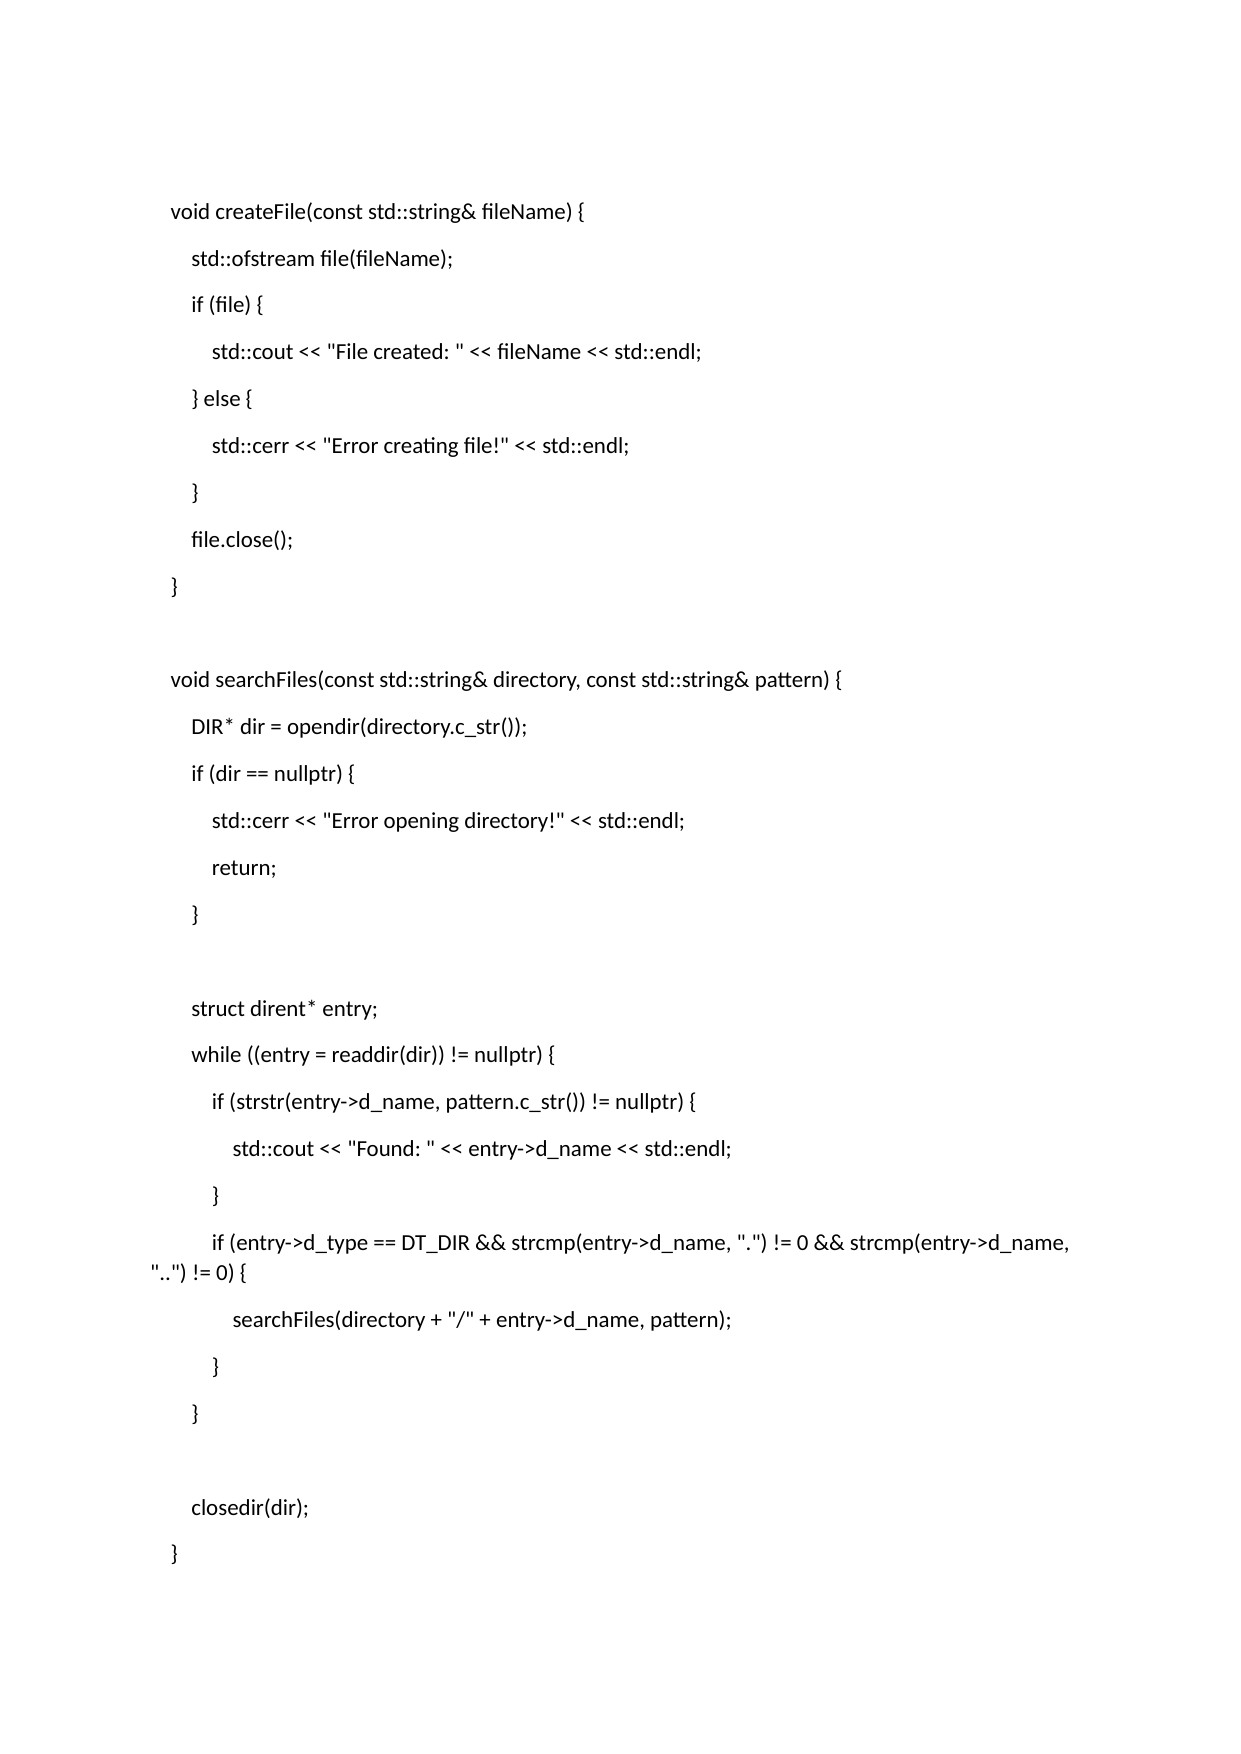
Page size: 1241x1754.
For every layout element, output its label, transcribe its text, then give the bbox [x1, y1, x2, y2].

text if (entry->d_type == DT_DIR && strcmp(entry->d_name, ".") != 0 && strcmp(entry->d_name, "..") != 0) { [150, 1228, 1090, 1286]
text std::cout << "File created: " << fileName << std::endl; [150, 337, 1090, 366]
text searchFiles(directory + "/" + entry->d_name, pattern); [150, 1305, 1090, 1333]
text std::cout << "Found: " << entry->d_name << std::endl; [150, 1134, 1090, 1162]
text void searchFiles(const std::string& directory, const std::string& pattern) { [150, 666, 1090, 694]
text } [150, 1181, 1090, 1209]
text while ((entry = readdir(dir)) != nullptr) { [150, 1041, 1090, 1069]
text struct dirent* entry; [150, 994, 1090, 1022]
text } [150, 572, 1090, 600]
text } [150, 1539, 1090, 1568]
text if (dir == nullptr) { [150, 759, 1090, 787]
text DIR* dir = opendir(directory.c_str()); [150, 712, 1090, 741]
text file.close(); [150, 525, 1090, 553]
text std::ofstream file(fileName); [150, 244, 1090, 272]
text } [150, 900, 1090, 928]
text if (strstr(entry->d_name, pattern.c_str()) != nullptr) { [150, 1087, 1090, 1116]
text } [150, 478, 1090, 506]
text std::cerr << "Error creating file!" << std::endl; [150, 431, 1090, 459]
text } [150, 1352, 1090, 1380]
text std::cerr << "Error opening directory!" << std::endl; [150, 806, 1090, 834]
text } else { [150, 384, 1090, 412]
text void createFile(const std::string& fileName) { [150, 197, 1090, 225]
text } [150, 1399, 1090, 1427]
text closedir(dir); [150, 1493, 1090, 1521]
text return; [150, 853, 1090, 881]
text if (file) { [150, 291, 1090, 319]
